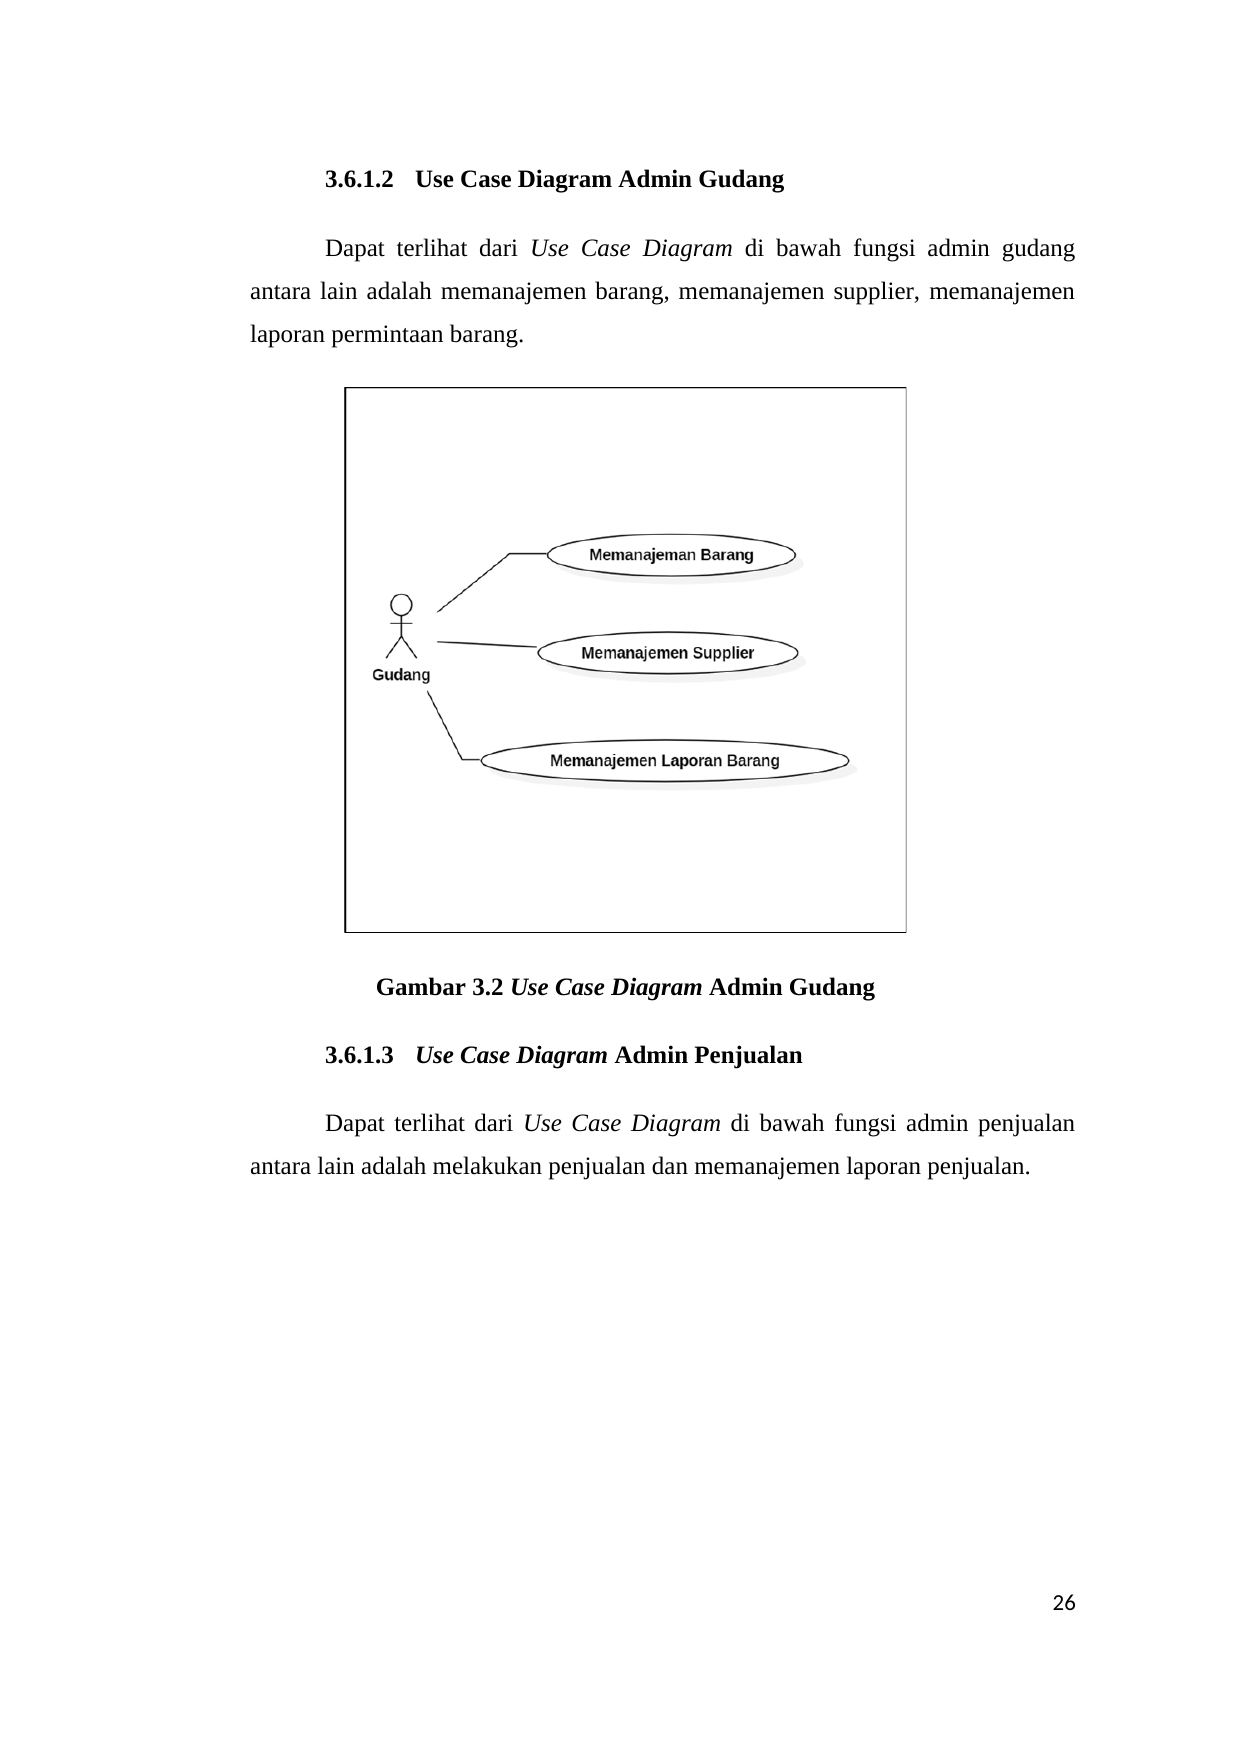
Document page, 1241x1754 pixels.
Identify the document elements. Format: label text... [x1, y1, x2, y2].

subtitle Use Case Diagram Admin Gudang [325, 164, 1076, 193]
text Dapat terlihat dari Use Case Diagram di bawah fungsi admin gudang antara lain adalah memanajemen barang, memanajemen supplier, memanajemen laporan permintaan barang. [250, 233, 1076, 348]
text Dapat terlihat dari Use Case Diagram di bawah fungsi admin penjualan antara lain adalah melakukan penjualan dan memanajemen laporan penjualan. [250, 1108, 1076, 1180]
text Gambar 3.2 Use Case Diagram Admin Gudang [175, 972, 1076, 1001]
picture [344, 387, 907, 933]
subtitle Use Case Diagram Admin Penjualan [325, 1040, 1076, 1069]
